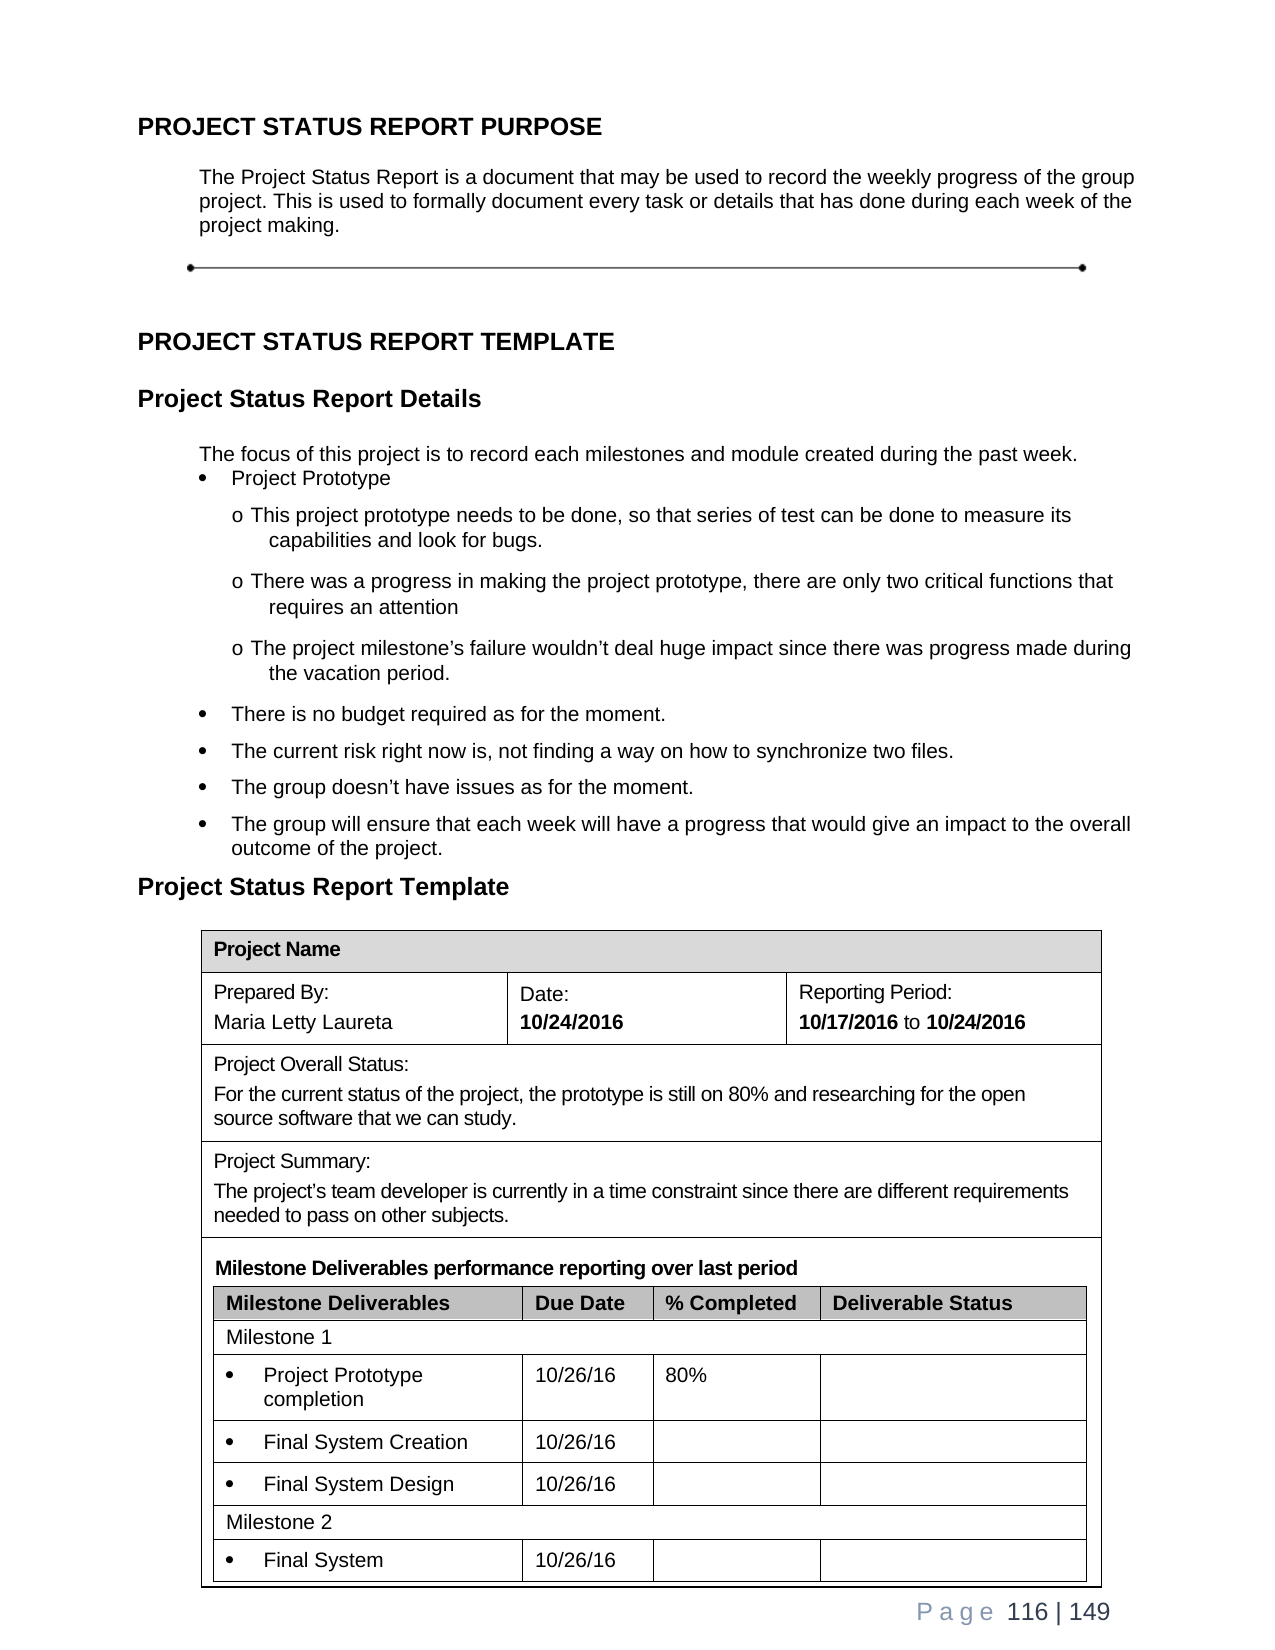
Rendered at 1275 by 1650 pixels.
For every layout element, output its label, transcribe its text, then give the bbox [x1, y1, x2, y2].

text The group doesn’t have issues as for the moment. [199, 775, 1137, 799]
list There was a progress in making the project prototype, there are only two critical functions that requires an attention [231, 569, 1137, 619]
list The project milestone’s failure wouldn’t deal huge impact since there was progress made during the vacation period. [231, 635, 1137, 685]
text Project Status Report Template [137, 872, 1137, 901]
table_cell Project Summary: The project’s team developer is currently in a time constraint since there are different requirements needed to pass on other subjects. [202, 1142, 1101, 1237]
table_header Project Name [202, 931, 1101, 972]
text There is no budget required as for the moment. [199, 702, 1137, 726]
text Project Status Report Details [137, 384, 1137, 413]
text The focus of this project is to record each milestones and module created during the past week. [199, 442, 1137, 466]
text Project Prototype [199, 466, 1137, 490]
picture [187, 261, 1088, 277]
text PROJECT STATUS REPORT TEMPLATE [137, 327, 1137, 356]
list This project prototype needs to be done, so that series of test can be done to measure its capabilities and look for bugs. [231, 502, 1137, 552]
table_cell Date: 10/24/2016 [508, 973, 786, 1044]
text PROJECT STATUS REPORT PURPOSE [137, 112, 1137, 141]
text The current risk right now is, not finding a way on how to synchronize two files. [199, 738, 1137, 762]
text The group will ensure that each week will have a progress that would give an impact to the overall outcome of the project. [199, 812, 1137, 859]
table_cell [202, 1238, 1101, 1586]
text The Project Status Report is a document that may be used to record the weekly progress of the group project. This is used to formally document every task or details that has done during each week of the project making. [199, 165, 1137, 237]
table_cell Project Overall Status: For the current status of the project, the prototype is still on 80% and researching for the open source software that we can study. [202, 1045, 1101, 1141]
table_cell Reporting Period: 10/17/2016 to 10/24/2016 [787, 973, 1101, 1044]
table_cell Prepared By: Maria Letty Laureta [202, 973, 507, 1044]
